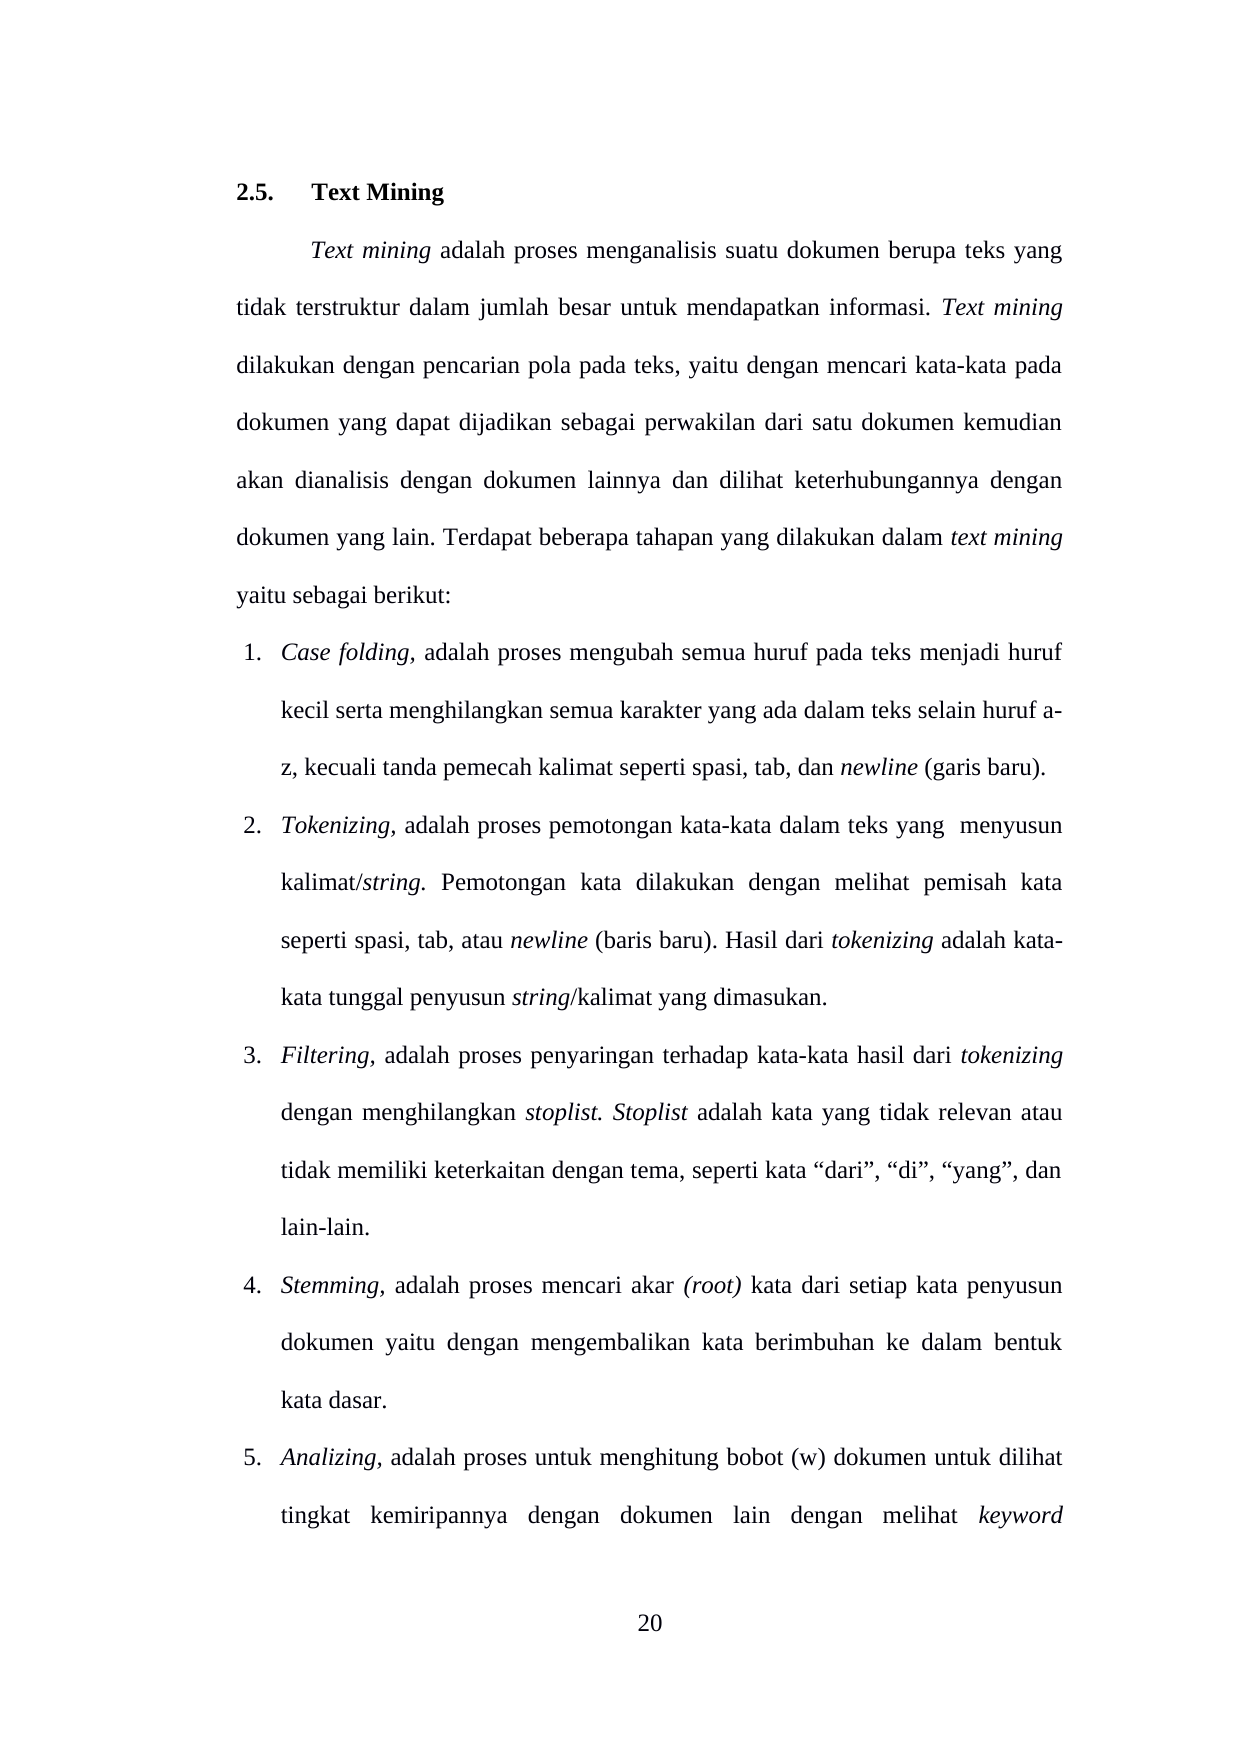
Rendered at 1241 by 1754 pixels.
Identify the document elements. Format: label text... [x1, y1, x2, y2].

list Case folding, adalah proses mengubah semua huruf pada teks menjadi huruf kecil serta menghilangkan semua karakter yang ada dalam teks selain huruf a-z, kecuali tanda pemecah kalimat seperti spasi, tab, dan newline (garis baru). [243, 637, 1063, 781]
list Filtering, adalah proses penyaringan terhadap kata-kata hasil dari tokenizing dengan menghilangkan stoplist. Stoplist adalah kata yang tidak relevan atau tidak memiliki keterkaitan dengan tema, seperti kata “dari”, “di”, “yang”, dan lain-lain. [243, 1040, 1063, 1241]
text Text mining adalah proses menganalisis suatu dokumen berupa teks yang tidak terstruktur dalam jumlah besar untuk mendapatkan informasi. Text mining dilakukan dengan pencarian pola pada teks, yaitu dengan mencari kata-kata pada dokumen yang dapat dijadikan sebagai perwakilan dari satu dokumen kemudian akan dianalisis dengan dokumen lainnya dan dilihat keterhubungannya dengan dokumen yang lain. Terdapat beberapa tahapan yang dilakukan dalam text mining yaitu sebagai berikut: [236, 235, 1063, 608]
subtitle Text Mining [236, 177, 1063, 206]
list Stemming, adalah proses mencari akar (root) kata dari setiap kata penyusun dokumen yaitu dengan mengembalikan kata berimbuhan ke dalam bentuk kata dasar. [243, 1270, 1063, 1413]
list Tokenizing, adalah proses pemotongan kata-kata dalam teks yang menyusun kalimat/string. Pemotongan kata dilakukan dengan melihat pemisah kata seperti spasi, tab, atau newline (baris baru). Hasil dari tokenizing adalah kata-kata tunggal penyusun string/kalimat yang dimasukan. [243, 810, 1063, 1011]
